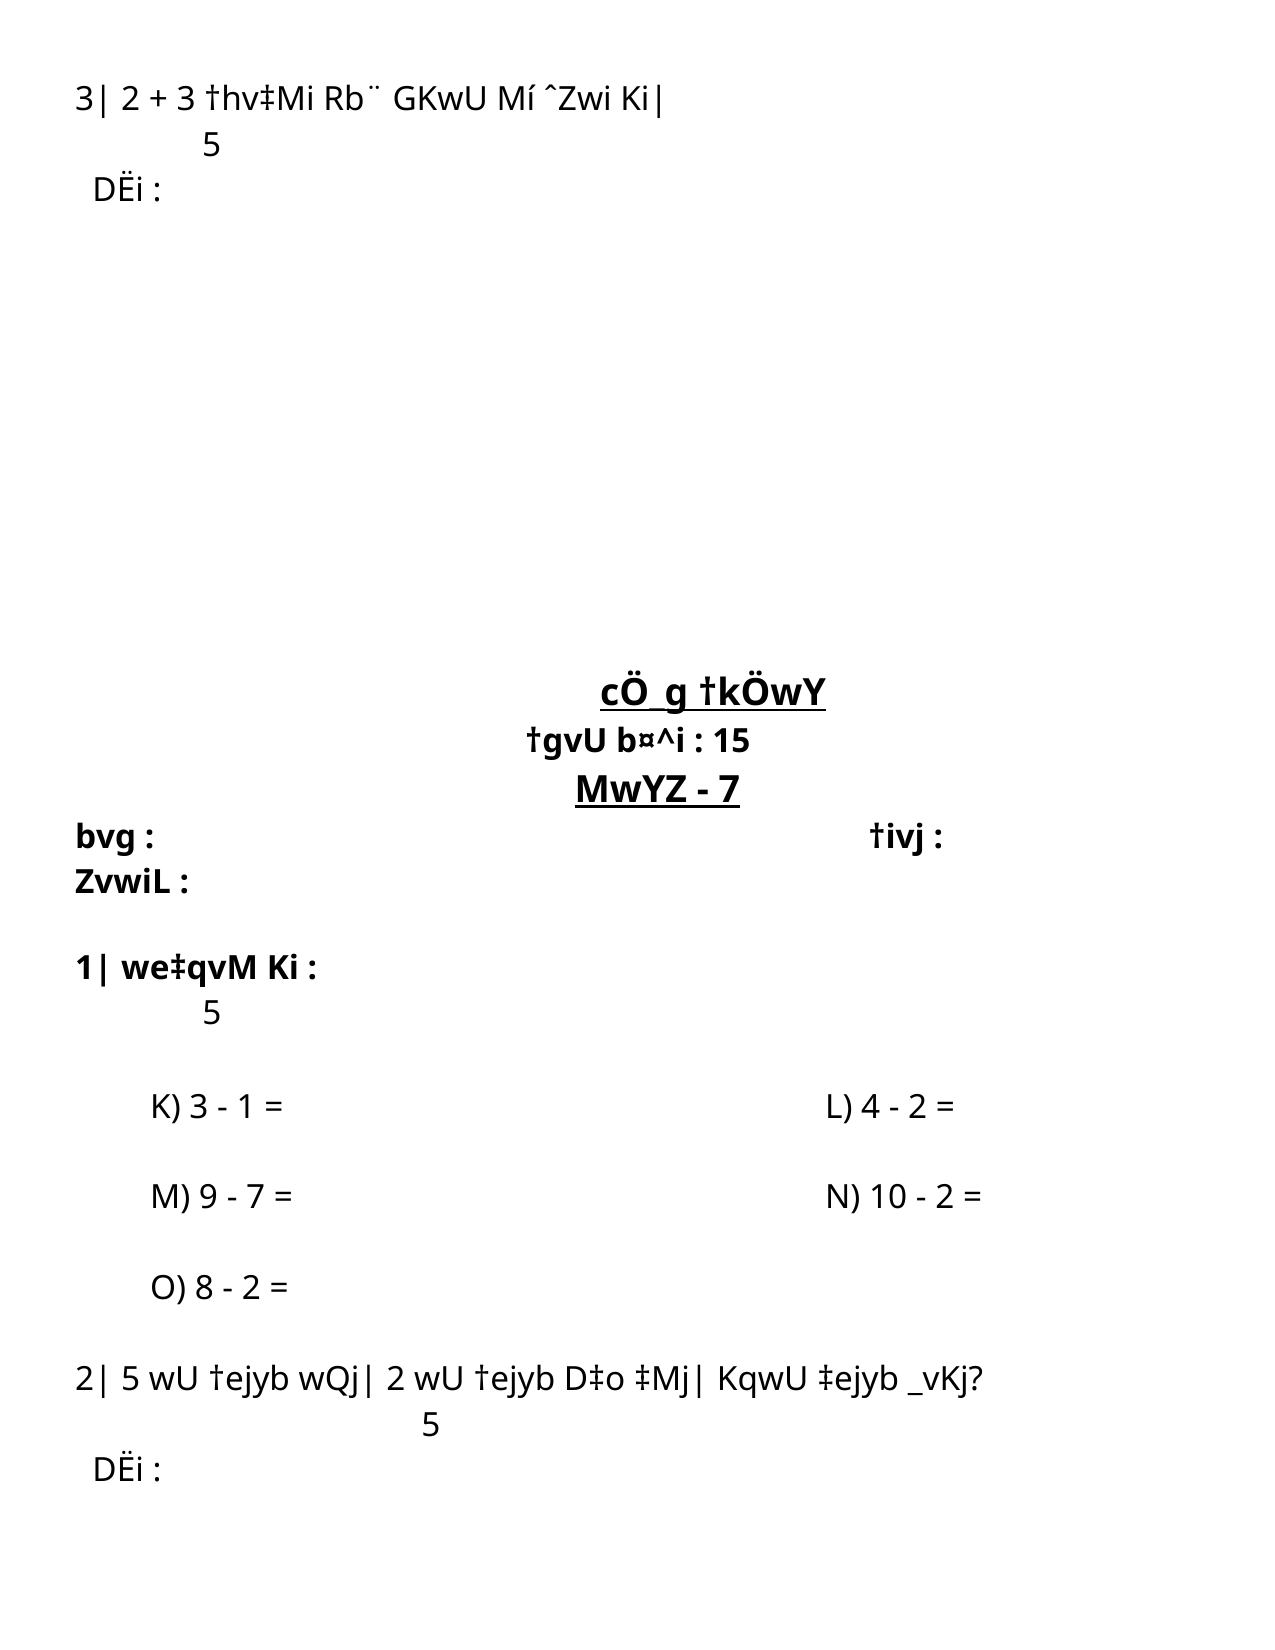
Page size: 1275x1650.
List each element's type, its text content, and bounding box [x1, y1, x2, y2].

text bvg : †ivj : ZvwiL : [75, 813, 1200, 904]
text 2| 5 wU †ejyb wQj| 2 wU †ejyb D‡o ‡Mj| KqwU ‡ejyb _vKj? 5 [75, 1355, 1200, 1446]
text K) 3 - 1 = L) 4 - 2 = [75, 1082, 1200, 1128]
text DËi : [75, 1446, 1200, 1491]
text DËi : [75, 166, 1200, 211]
text M) 9 - 7 = N) 10 - 2 = [75, 1173, 1200, 1219]
text MwYZ - 7 [75, 762, 1200, 813]
text 1| we‡qvM Ki : 5 [75, 943, 1200, 1034]
text O) 8 - 2 = [75, 1264, 1200, 1309]
text cÖ_g †kÖwY †gvU b¤^i : 15 [525, 665, 1200, 762]
text 3| 2 + 3 †hv‡Mi Rb¨ GKwU Mí ˆZwi Ki| 5 [75, 75, 1200, 166]
